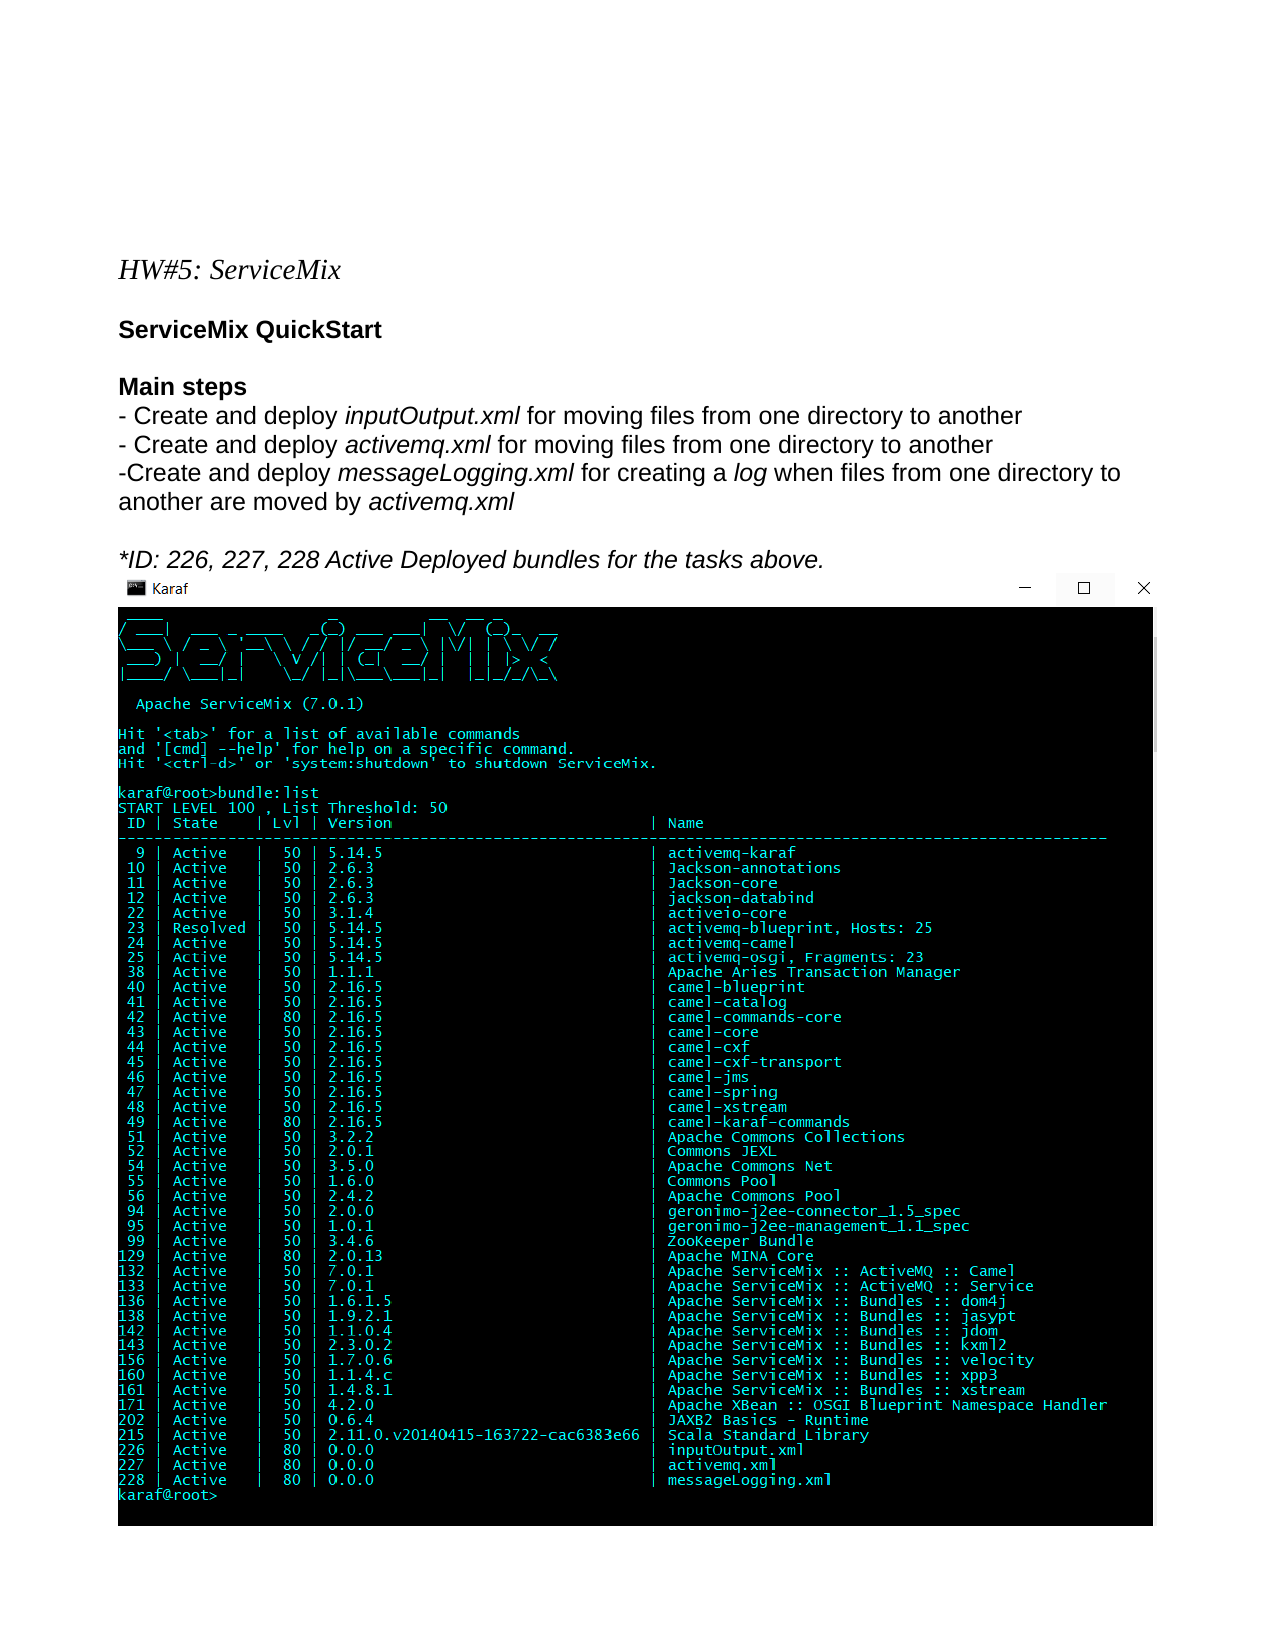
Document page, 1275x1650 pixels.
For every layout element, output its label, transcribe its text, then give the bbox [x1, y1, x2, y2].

text HW#5: ServiceMix [118, 252, 1157, 286]
text ServiceMix QuickStart [118, 314, 1157, 343]
text Main steps [118, 372, 1157, 401]
text - Create and deploy inputOutput.xml for moving files from one directory to another [118, 401, 1157, 429]
text -Create and deploy messageLogging.xml for creating a log when files from one directory to another are moved by activemq.xml [118, 458, 1157, 516]
picture [118, 573, 1157, 1526]
text - Create and deploy activemq.xml for moving files from one directory to another [118, 429, 1157, 458]
text *ID: 226, 227, 228 Active Deployed bundles for the tasks above. [118, 544, 1157, 573]
